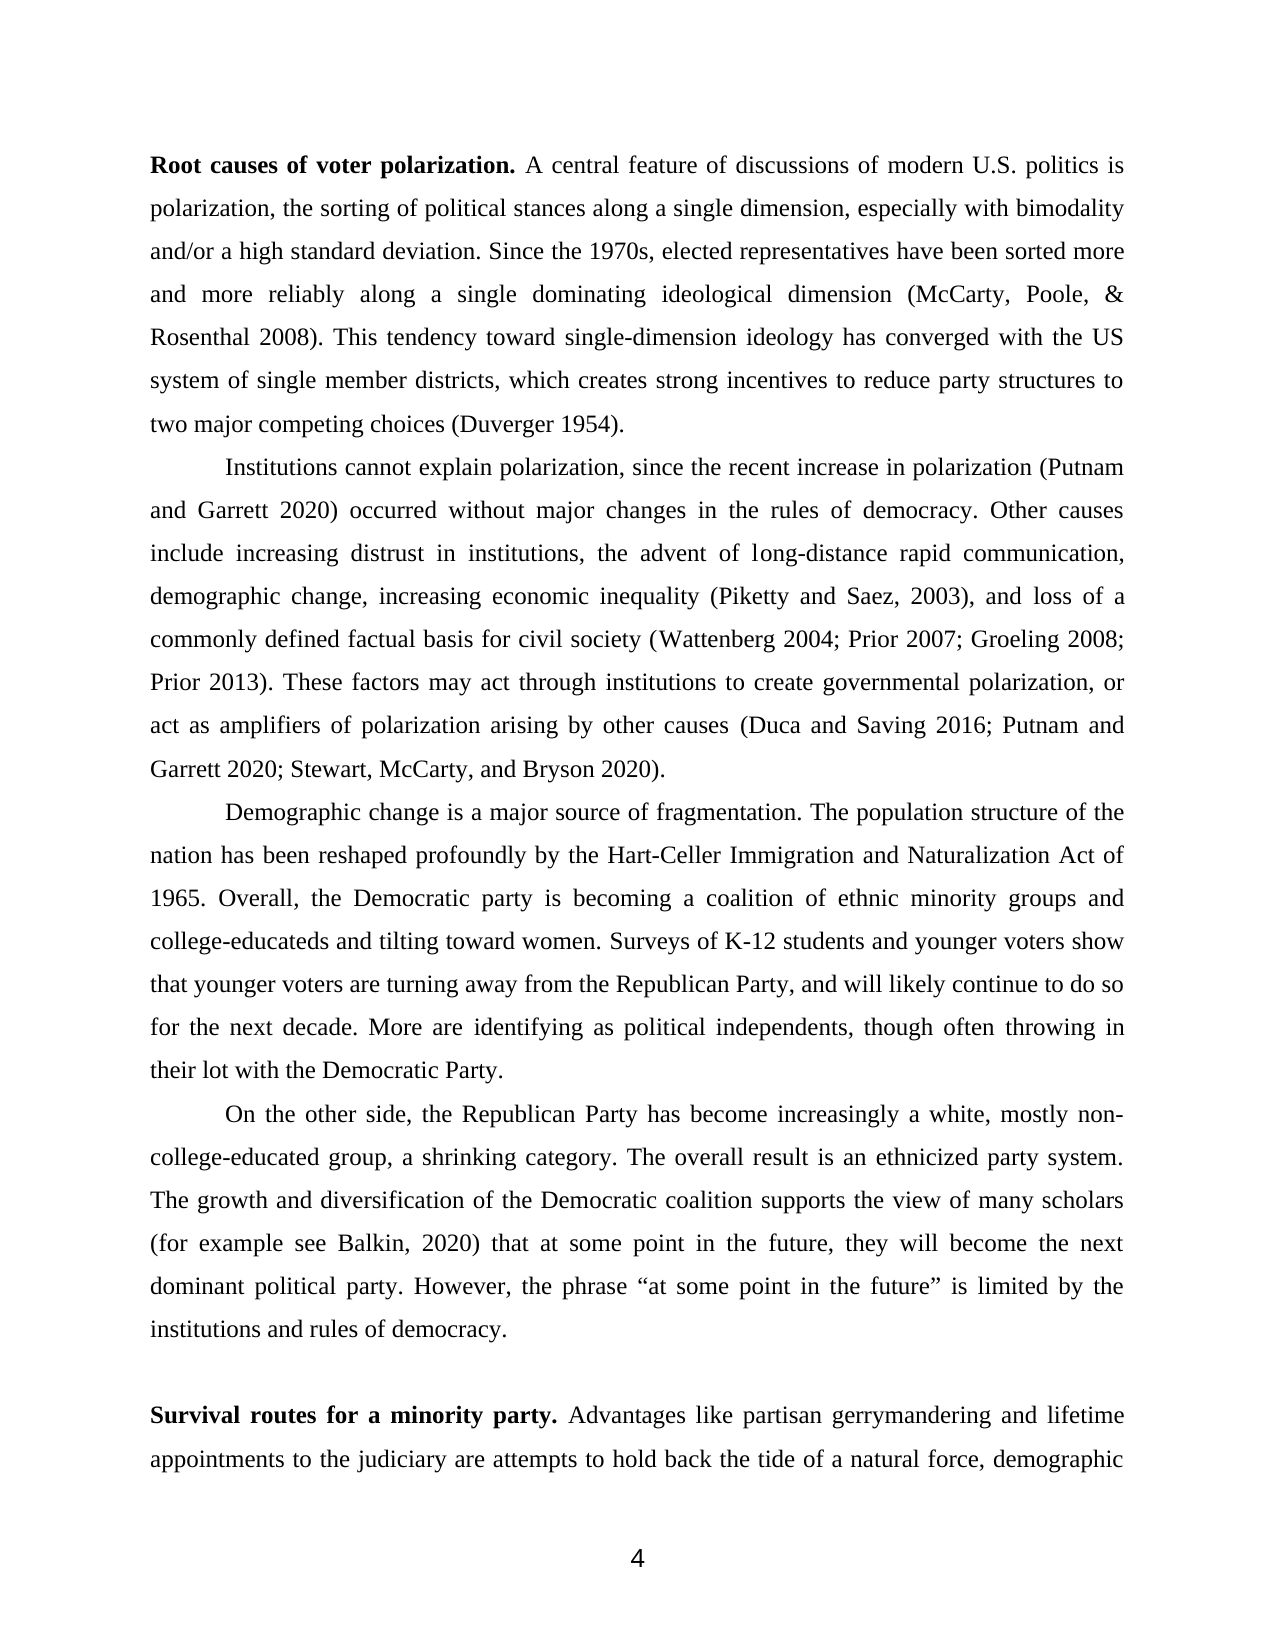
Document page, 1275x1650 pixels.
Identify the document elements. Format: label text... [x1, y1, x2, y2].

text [150, 1401, 1125, 1472]
text Institutions cannot explain polarization, since the recent increase in polarization (Putnam and Garrett 2020) occurred without major changes in the rules of democracy. Other causes include increasing distrust in institutions, the advent of long-distance rapid communication, demographic change, increasing economic inequality (Piketty and Saez, 2003), and loss of a commonly defined factual basis for civil society (Wattenberg 2004; Prior 2007; Groeling 2008; Prior 2013). These factors may act through institutions to create governmental polarization, or act as amplifiers of polarization arising by other causes (Duca and Saving 2016; Putnam and Garrett 2020; Stewart, McCarty, and Bryson 2020). [150, 452, 1125, 782]
text Demographic change is a major source of fragmentation. The population structure of the nation has been reshaped profoundly by the Hart-Celler Immigration and Naturalization Act of 1965. Overall, the Democratic party is becoming a coalition of ethnic minority groups and college-educateds and tilting toward women. Surveys of K-12 students and younger voters show that younger voters are turning away from the Republican Party, and will likely continue to do so for the next decade. More are identifying as political independents, though often throwing in their lot with the Democratic Party. [150, 797, 1125, 1084]
text On the other side, the Republican Party has become increasingly a white, mostly non-college-educated group, a shrinking category. The overall result is an ethnicized party system. The growth and diversification of the Democratic coalition supports the view of many scholars (for example see Balkin, 2020) that at some point in the future, they will become the next dominant political party. However, the phrase “at some point in the future” is limited by the institutions and rules of democracy. [150, 1099, 1125, 1343]
text Root causes of voter polarization. A central feature of discussions of modern U.S. politics is polarization, the sorting of political stances along a single dimension, especially with bimodality and/or a high standard deviation. Since the 1970s, elected representatives have been sorted more and more reliably along a single dominating ideological dimension (McCarty, Poole, & Rosenthal 2008). This tendency toward single-dimension ideology has converged with the US system of single member districts, which creates strong incentives to reduce party structures to two major competing choices (Duverger 1954). [150, 150, 1125, 437]
